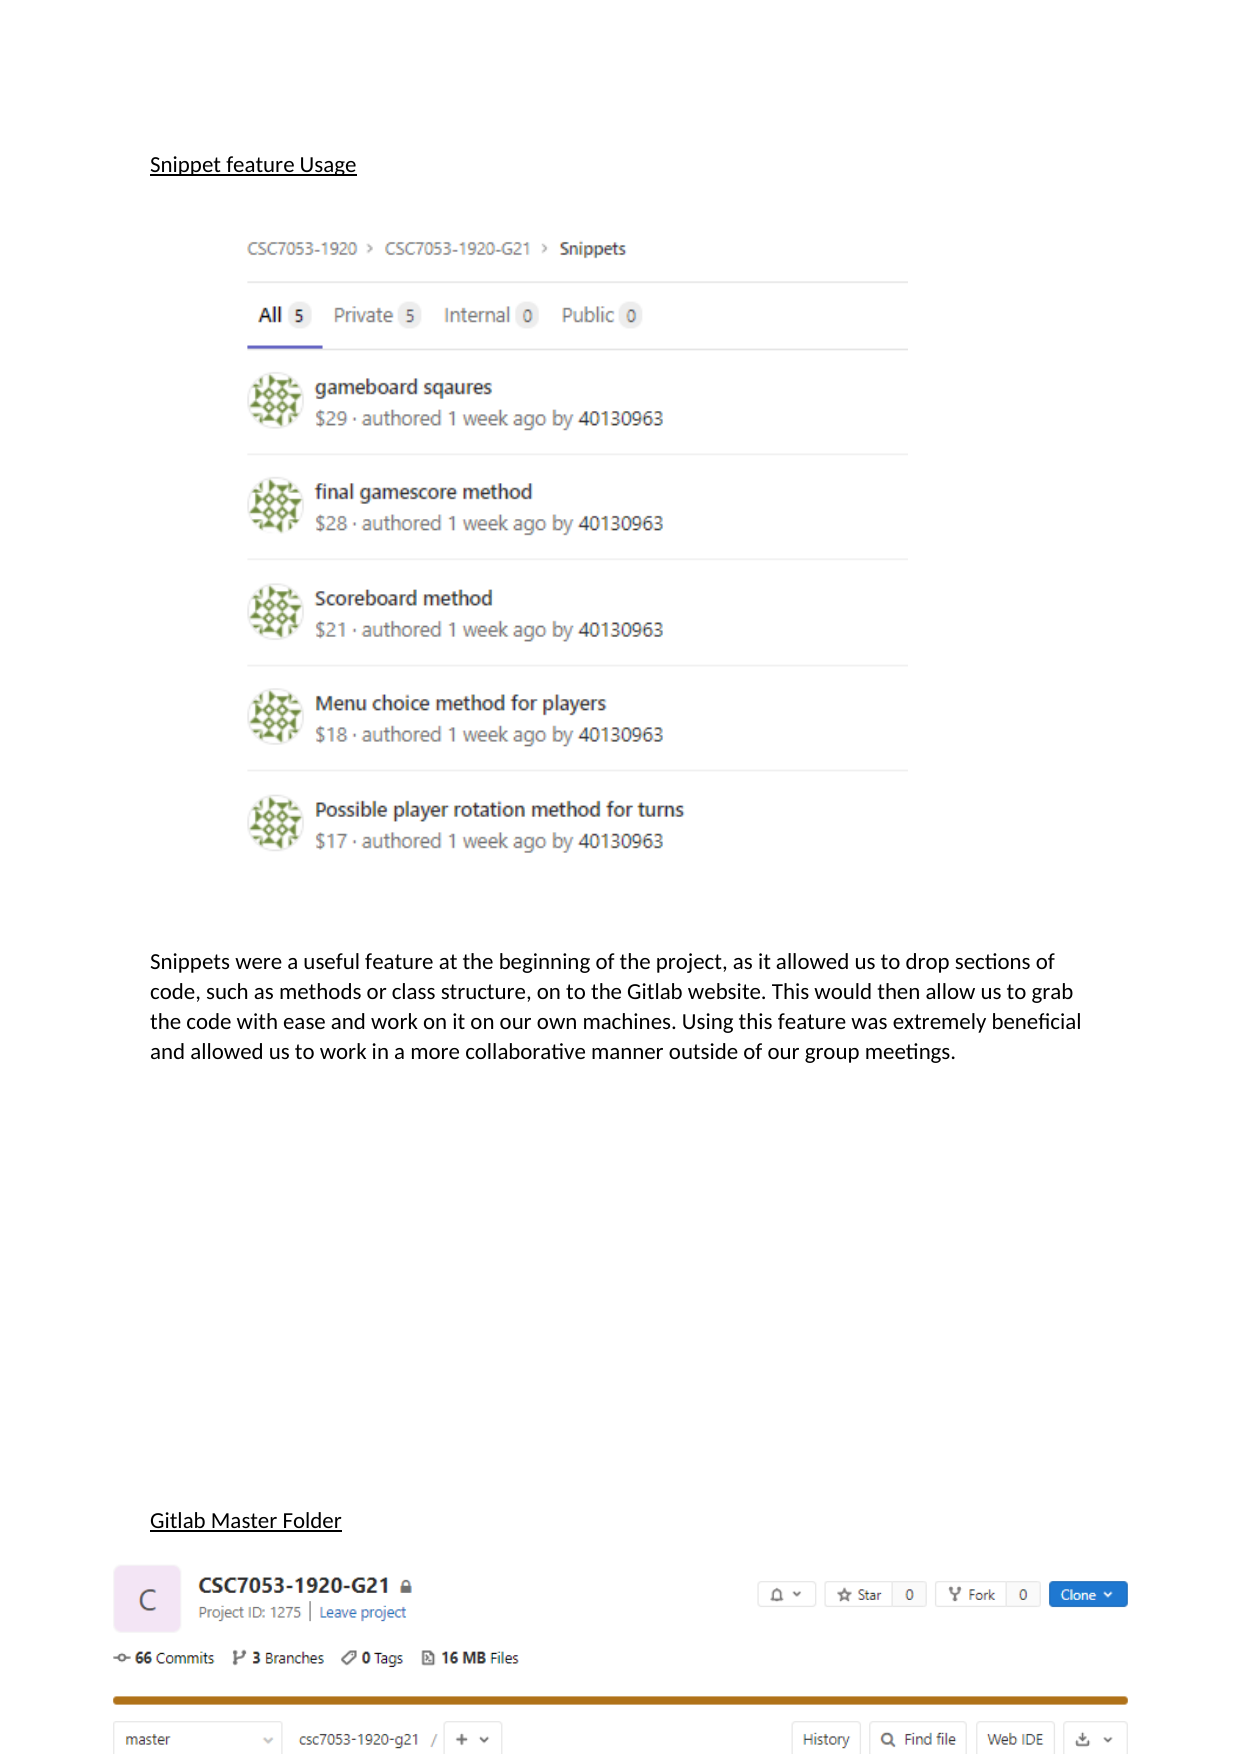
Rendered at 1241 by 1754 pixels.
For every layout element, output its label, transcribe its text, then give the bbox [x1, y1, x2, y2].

picture [105, 1560, 1135, 1754]
text Gitlab Master Folder [150, 1506, 1090, 1534]
text Snippet feature Usage [150, 150, 1090, 178]
text Snippets were a useful feature at the beginning of the project, as it allowed us to drop sections of code, such as methods or class structure, on to the Gitlab website. This would then allow us to grab the code with ease and work on it on our own machines. Using this feature was extremely beneficial and allowed us to work in a more collaborative manner outside of our group meetings. [150, 947, 1090, 1066]
picture [222, 230, 908, 912]
